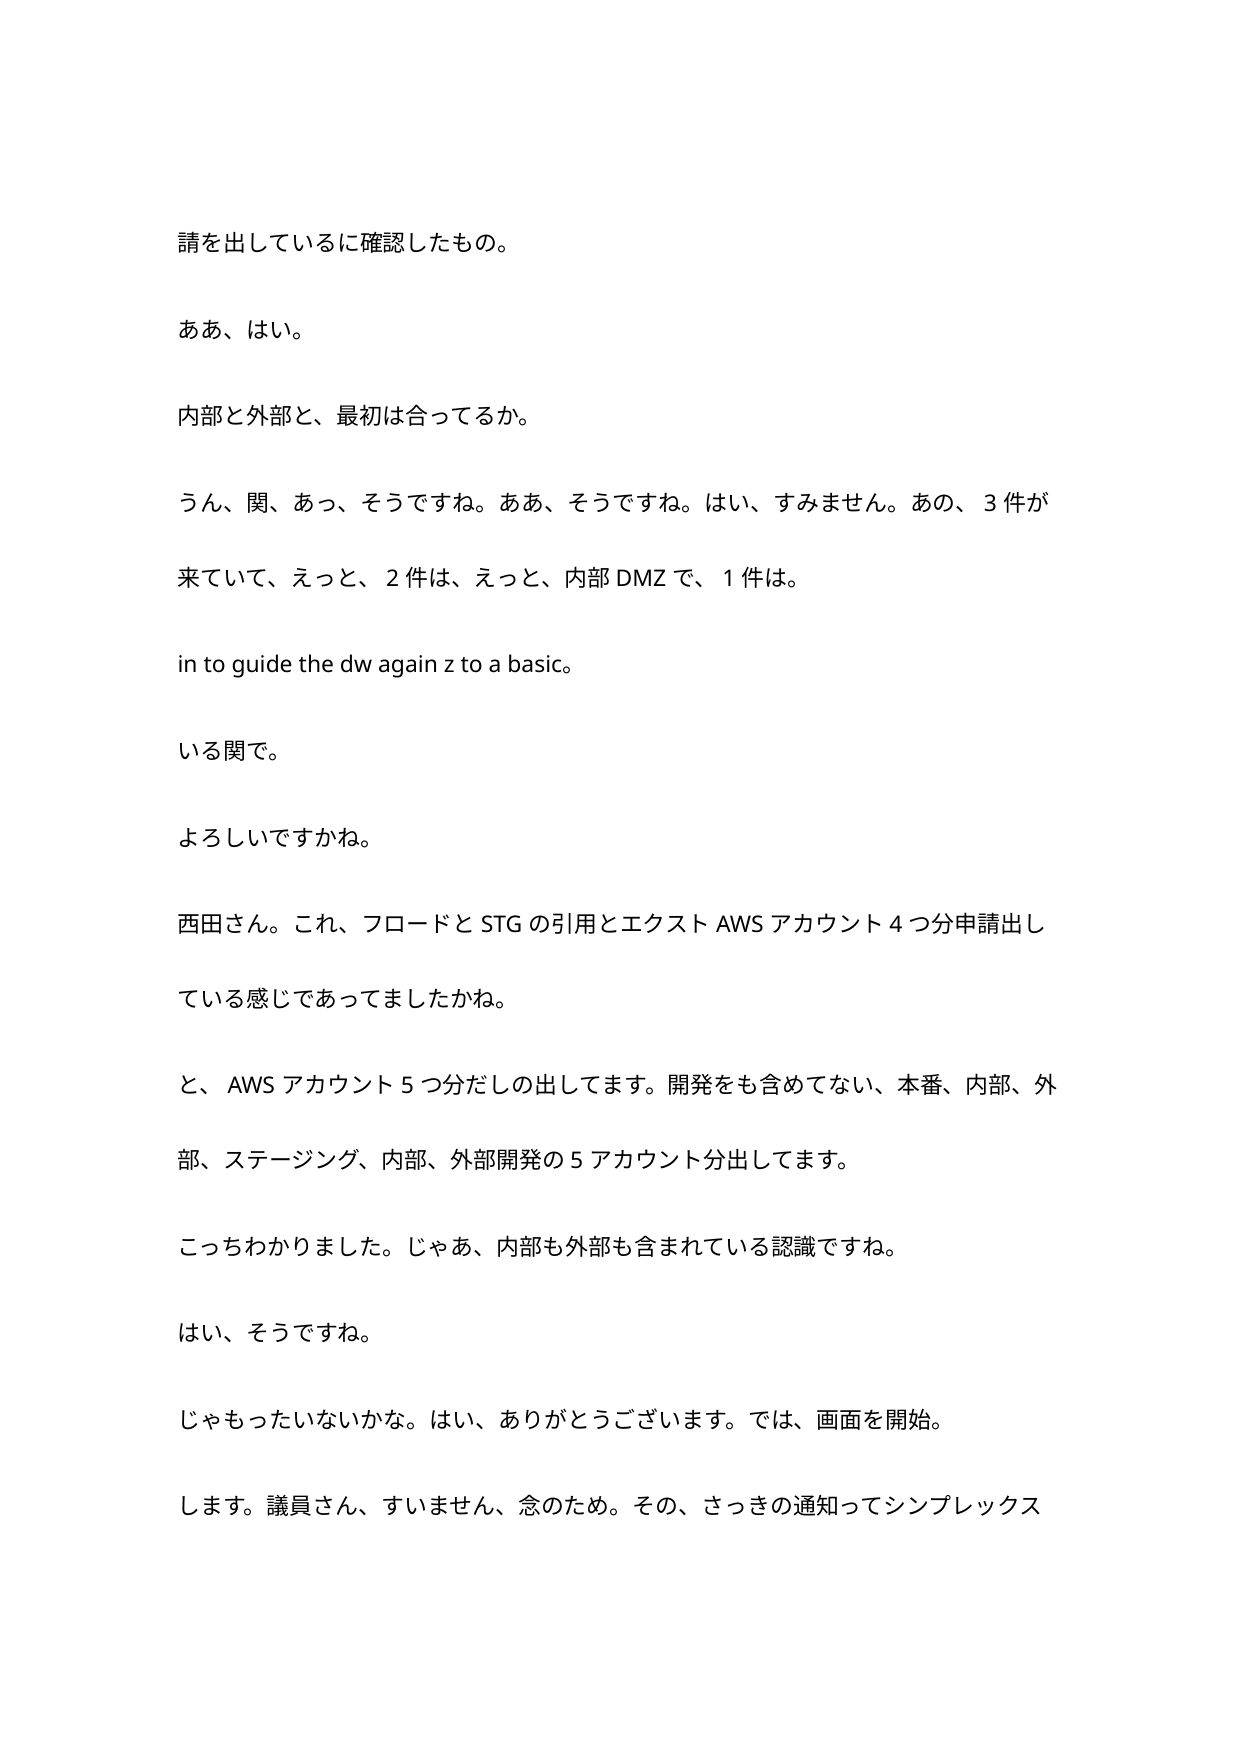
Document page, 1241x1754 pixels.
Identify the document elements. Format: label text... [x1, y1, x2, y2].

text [177, 209, 1063, 274]
text うん、関、あっ、そうですね。ああ、そうですね。はい、すみません。あの、 3 件が来ていて、えっと、 2 件は、えっと、内部 DMZ で、 1 件は。 [177, 469, 1063, 609]
text in to guide the dw again z to a basic。 [177, 630, 1063, 695]
text と、 AWS アカウント 5 つ分だしの出してます。開発をも含めてない、本番、内部、外部、ステージング、内部、外部開発の 5 アカウント分出してます。 [177, 1051, 1063, 1191]
text じゃもったいないかな。はい、ありがとうございます。では、画面を開始。 [177, 1386, 1063, 1451]
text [177, 1472, 1063, 1537]
text はい、そうですね。 [177, 1299, 1063, 1364]
text 西田さん。これ、フロードと STG の引用とエクスト AWS アカウント 4 つ分申請出している感じであってましたかね。 [177, 890, 1063, 1030]
text いる関で。 [177, 717, 1063, 782]
text よろしいですかね。 [177, 803, 1063, 868]
text 内部と外部と、最初は合ってるか。 [177, 382, 1063, 447]
text ああ、はい。 [177, 296, 1063, 361]
text こっちわかりました。じゃあ、内部も外部も含まれている認識ですね。 [177, 1213, 1063, 1278]
